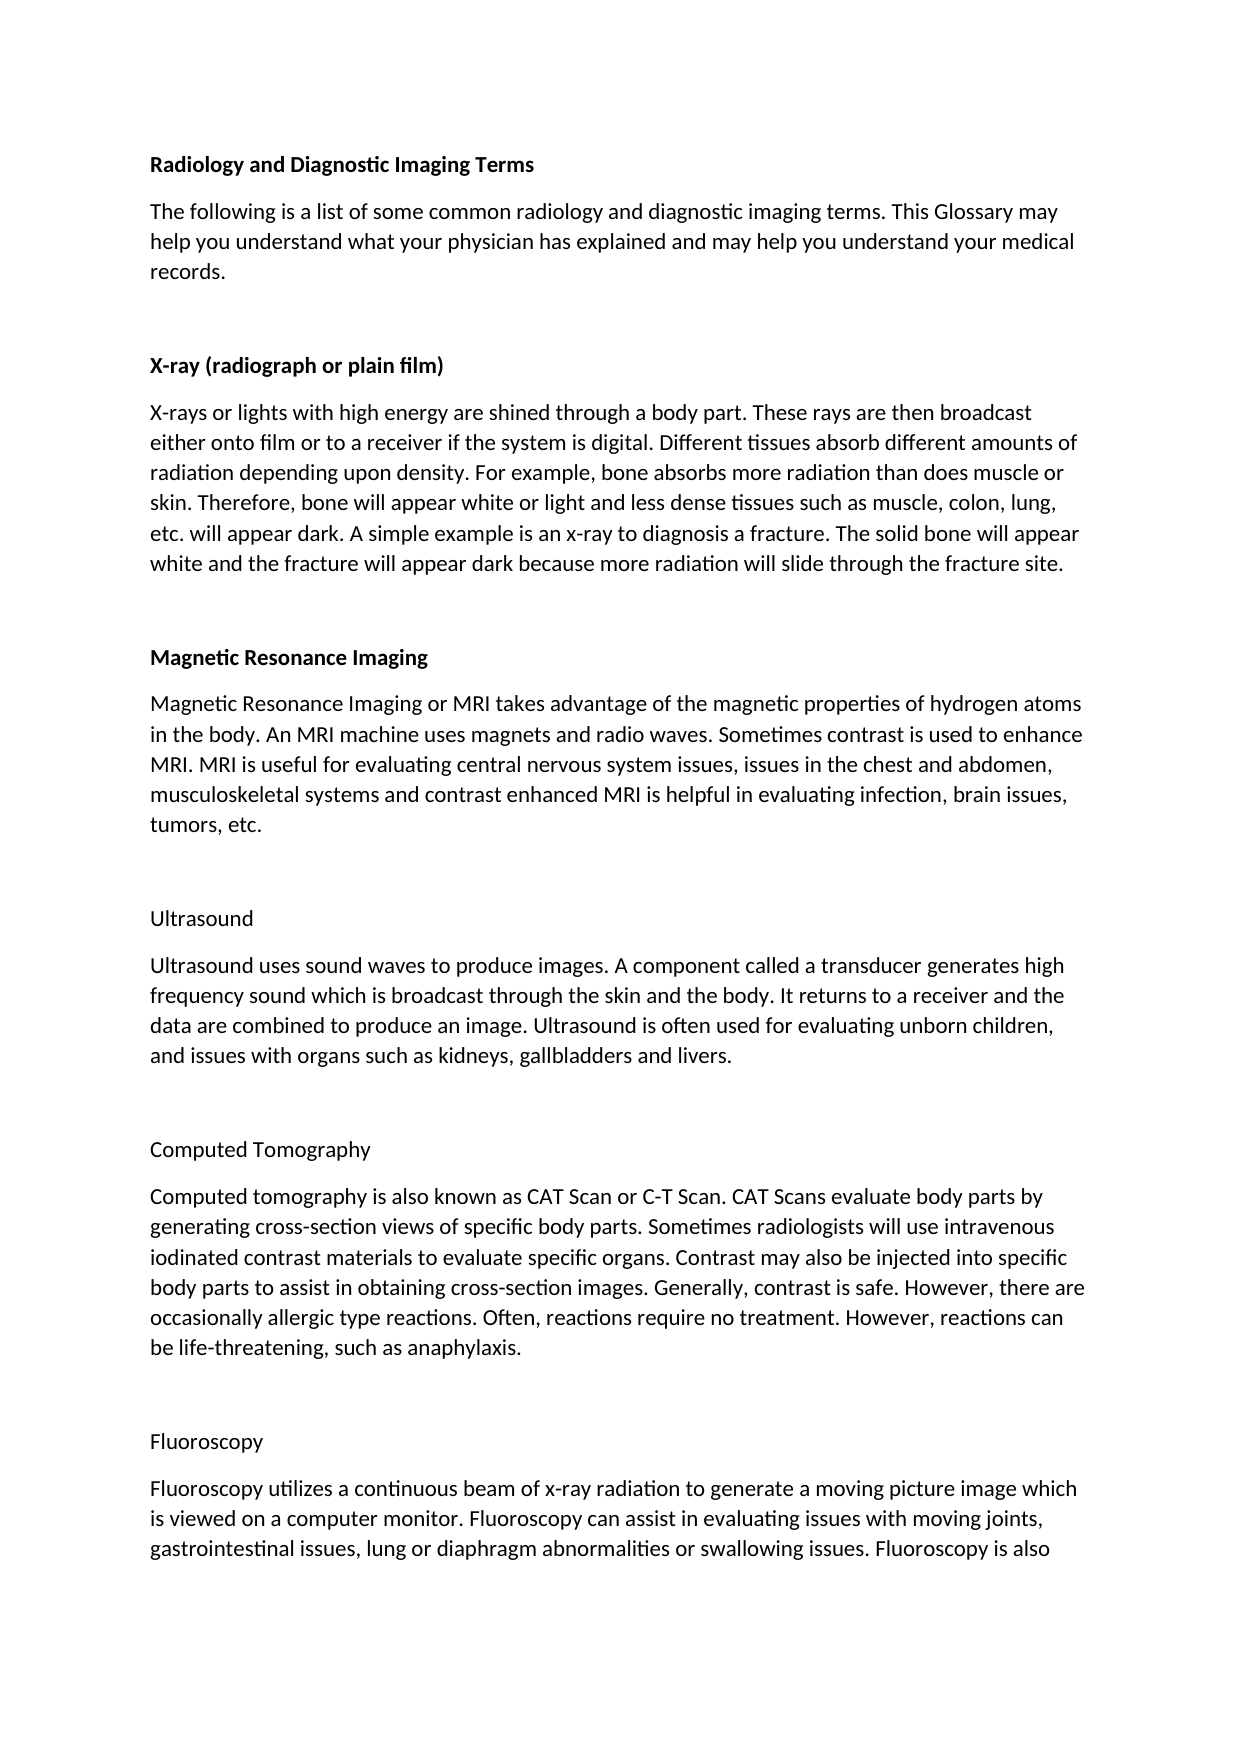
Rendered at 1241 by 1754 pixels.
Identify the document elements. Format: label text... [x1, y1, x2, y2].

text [150, 1474, 1090, 1562]
text Magnetic Resonance Imaging or MRI takes advantage of the magnetic properties of hydrogen atoms in the body. An MRI machine uses magnets and radio waves. Sometimes contrast is used to enhance MRI. MRI is useful for evaluating central nervous system issues, issues in the chest and abdomen, musculoskeletal systems and contrast enhanced MRI is helpful in evaluating infection, brain issues, tumors, etc. [150, 689, 1090, 838]
text Radiology and Diagnostic Imaging Terms [150, 150, 1090, 178]
text Ultrasound [150, 904, 1090, 932]
text The following is a list of some common radiology and diagnostic imaging terms. This Glossary may help you understand what your physician has explained and may help you understand your medical records. [150, 197, 1090, 285]
text Ultrasound uses sound waves to produce images. A component called a transducer generates high frequency sound which is broadcast through the skin and the body. It returns to a receiver and the data are combined to produce an image. Ultrasound is often used for evaluating unborn children, and issues with organs such as kidneys, gallbladders and livers. [150, 951, 1090, 1070]
text X-ray (radiograph or plain film) [150, 351, 1090, 379]
text X-rays or lights with high energy are shined through a body part. These rays are then broadcast either onto film or to a receiver if the system is digital. Different tissues absorb different amounts of radiation depending upon density. For example, bone absorbs more radiation than does muscle or skin. Therefore, bone will appear white or light and less dense tissues such as muscle, colon, lung, etc. will appear dark. A simple example is an x-ray to diagnosis a fracture. The solid bone will appear white and the fracture will appear dark because more radiation will slide through the fracture site. [150, 398, 1090, 577]
text Magnetic Resonance Imaging [150, 643, 1090, 671]
text Computed tomography is also known as CAT Scan or C-T Scan. CAT Scans evaluate body parts by generating cross-section views of specific body parts. Sometimes radiologists will use intravenous iodinated contrast materials to evaluate specific organs. Contrast may also be injected into specific body parts to assist in obtaining cross-section images. Generally, contrast is safe. However, there are occasionally allergic type reactions. Often, reactions require no treatment. However, reactions can be life-threatening, such as anaphylaxis. [150, 1182, 1090, 1361]
text Computed Tomography [150, 1135, 1090, 1163]
text Fluoroscopy [150, 1427, 1090, 1455]
